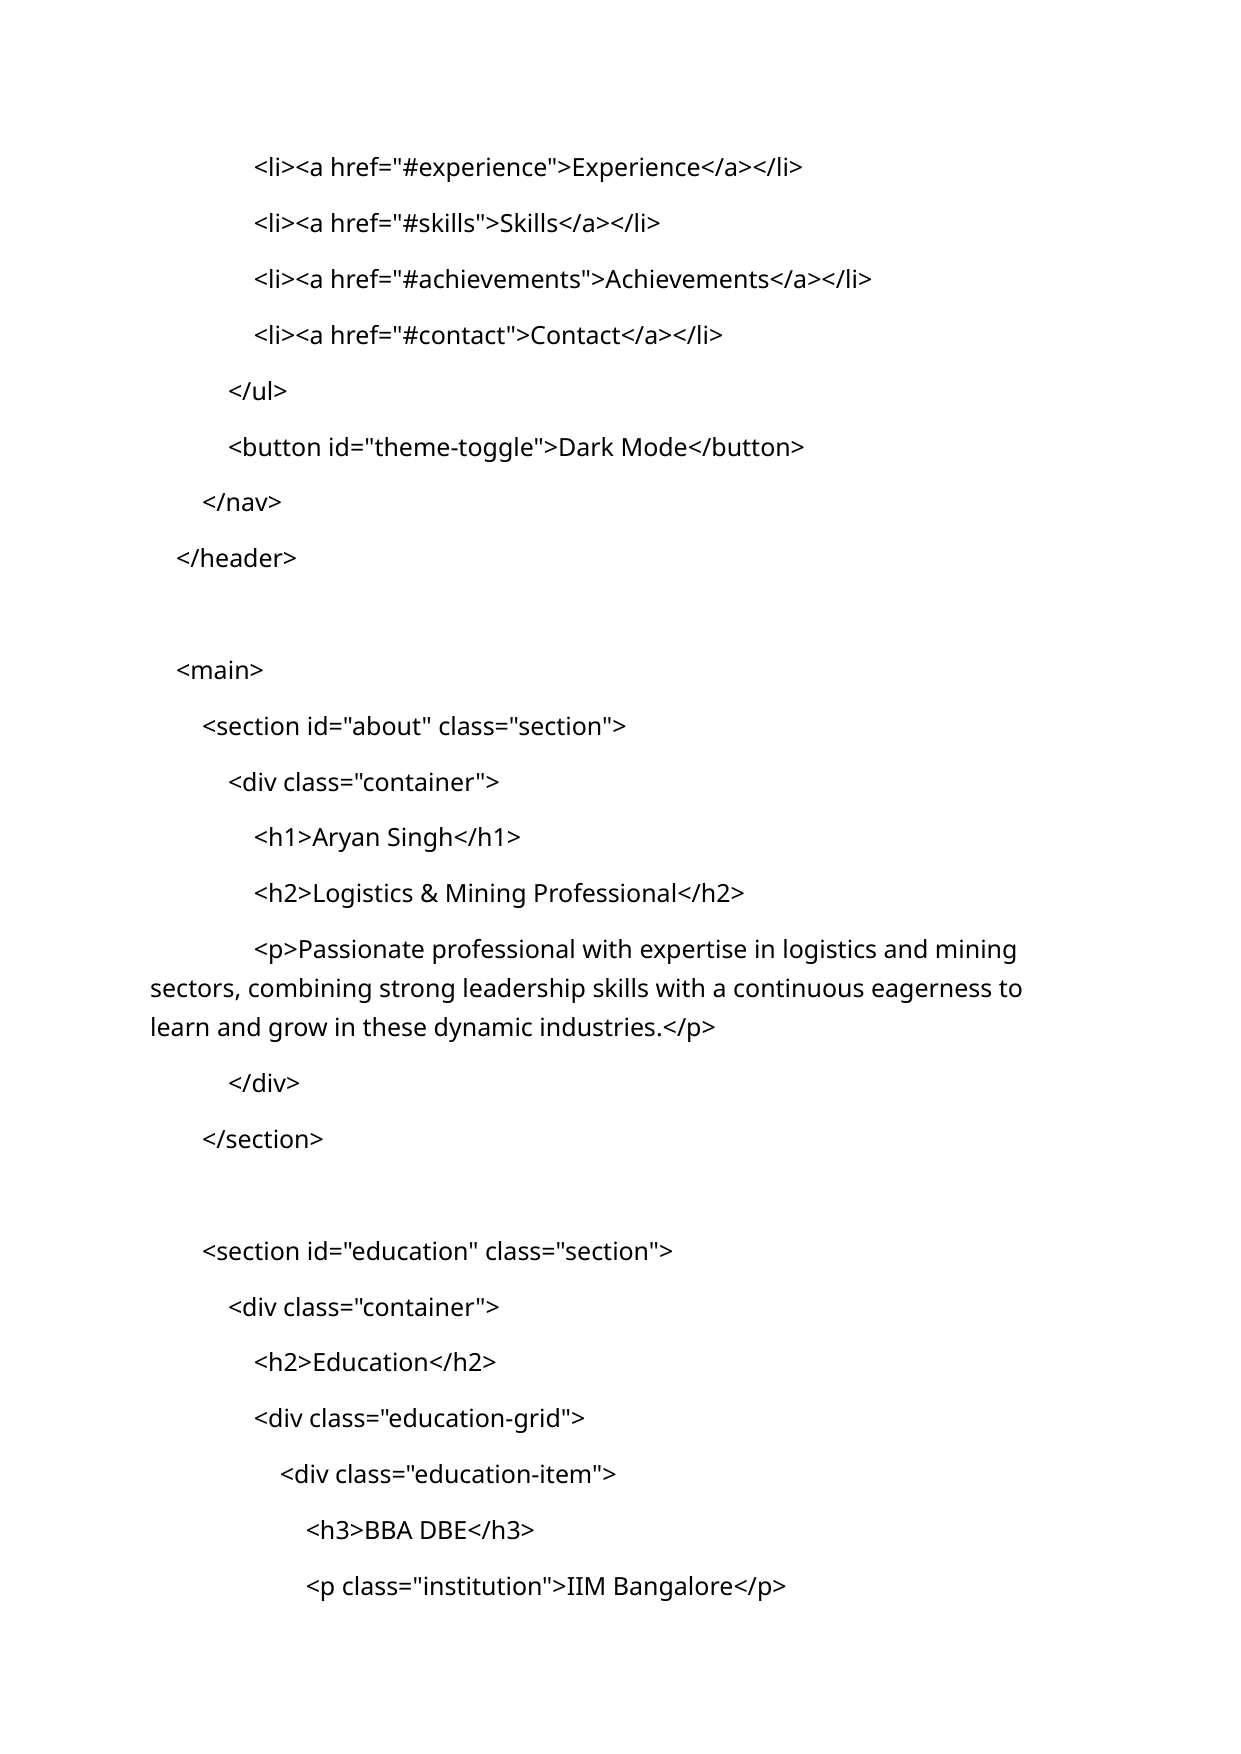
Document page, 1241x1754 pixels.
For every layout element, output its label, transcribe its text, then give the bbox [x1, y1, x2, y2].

text <li><a href="#skills">Skills</a></li> [150, 206, 1090, 240]
text <div class="container"> [150, 764, 1090, 798]
text <section id="about" class="section"> [150, 708, 1090, 742]
text <section id="education" class="section"> [150, 1233, 1090, 1267]
text </header> [150, 541, 1090, 575]
text <p class="institution">IIM Bangalore</p> [150, 1568, 1090, 1602]
text <h1>Aryan Singh</h1> [150, 820, 1090, 854]
text </ul> [150, 373, 1090, 407]
text <li><a href="#experience">Experience</a></li> [150, 150, 1090, 184]
text <div class="education-item"> [150, 1457, 1090, 1491]
text <li><a href="#contact">Contact</a></li> [150, 317, 1090, 352]
text <main> [150, 652, 1090, 687]
text <li><a href="#achievements">Achievements</a></li> [150, 262, 1090, 296]
text </div> [150, 1066, 1090, 1100]
text <div class="container"> [150, 1289, 1090, 1323]
text <h2>Logistics & Mining Professional</h2> [150, 876, 1090, 910]
text </nav> [150, 485, 1090, 519]
text <h2>Education</h2> [150, 1345, 1090, 1379]
text <div class="education-grid"> [150, 1401, 1090, 1435]
text <h3>BBA DBE</h3> [150, 1512, 1090, 1547]
text <p>Passionate professional with expertise in logistics and mining sectors, combining strong leadership skills with a continuous eagerness to learn and grow in these dynamic industries.</p> [150, 932, 1090, 1044]
text <button id="theme-toggle">Dark Mode</button> [150, 429, 1090, 463]
text </section> [150, 1122, 1090, 1156]
